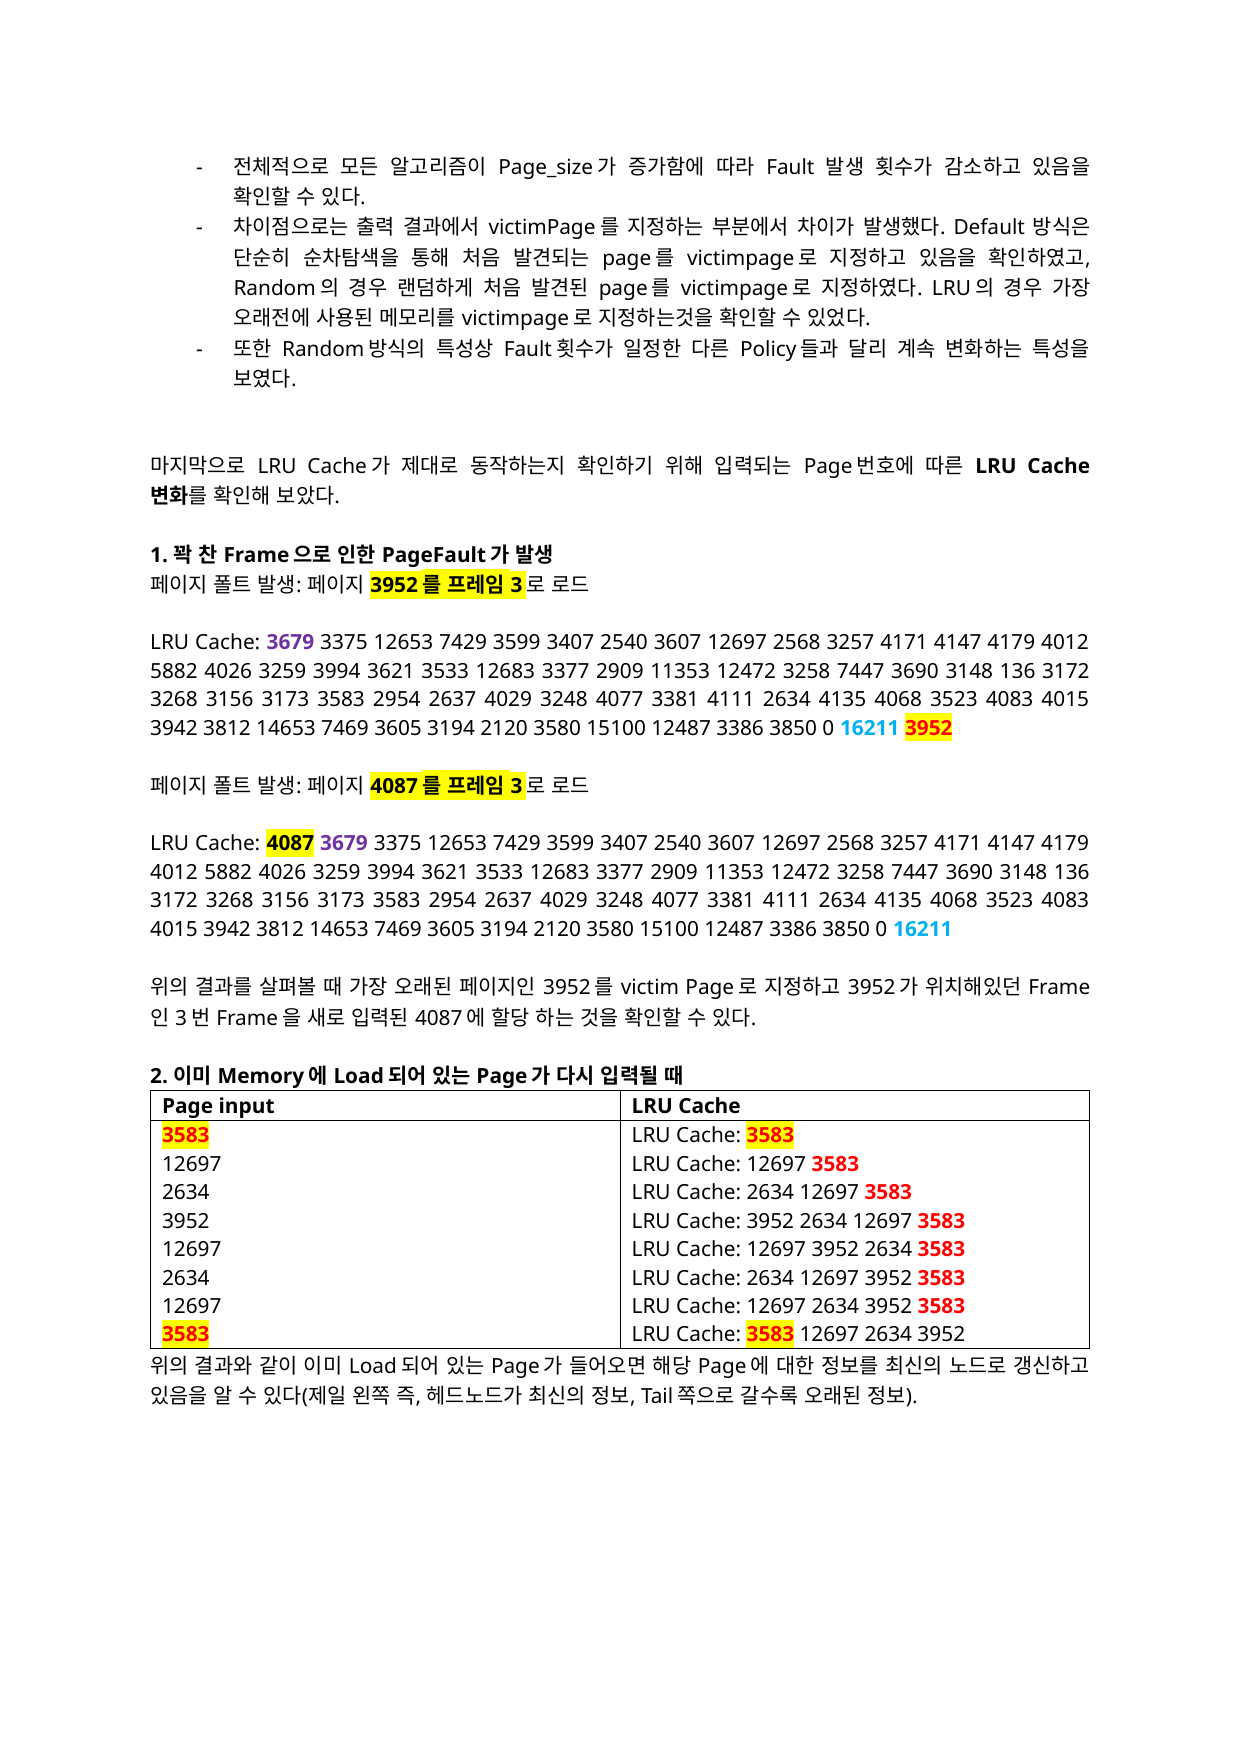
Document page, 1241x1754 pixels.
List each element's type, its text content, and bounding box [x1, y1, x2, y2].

text 위의 결과를 살펴볼 때 가장 오래된 페이지인 3952를 victim Page로 지정하고 3952가 위치해있던 Frame인 3번 Frame을 새로 입력된 4087에 할당 하는 것을 확인할 수 있다. [150, 971, 1090, 1031]
text LRU Cache: 4087 3679 3375 12653 7429 3599 3407 2540 3607 12697 2568 3257 4171 4147 4179 4012 5882 4026 3259 3994 3621 3533 12683 3377 2909 11353 12472 3258 7447 3690 3148 136 3172 3268 3156 3173 3583 2954 2637 4029 3248 4077 3381 4111 2634 4135 4068 3523 4083 4015 3942 3812 14653 7469 3605 3194 2120 3580 15100 12487 3386 3850 0 16211 [150, 828, 1090, 942]
text 1. 꽉 찬 Frame으로 인한 PageFault가 발생 [150, 538, 1090, 569]
list 전체적으로 모든 알고리즘이 Page_size가 증가함에 따라 Fault 발생 횟수가 감소하고 있음을 확인할 수 있다. [196, 150, 1090, 211]
list 차이점으로는 출력 결과에서 victimPage를 지정하는 부분에서 차이가 발생했다. Default 방식은 단순히 순차탐색을 통해 처음 발견되는 page를 victimpage로 지정하고 있음을 확인하였고, Random의 경우 랜덤하게 처음 발견된 page를 victimpage로 지정하였다. LRU의 경우 가장 오래전에 사용된 메모리를 victimpage로 지정하는것을 확인할 수 있었다. [196, 211, 1090, 332]
text 페이지 폴트 발생: 페이지 3952를 프레임 3로 로드 [150, 569, 422, 599]
text 위의 결과와 같이 이미 Load되어 있는 Page가 들어오면 해당 Page에 대한 정보를 최신의 노드로 갱신하고 있음을 알 수 있다(제일 왼쪽 즉, 헤드노드가 최신의 정보, Tail쪽으로 갈수록 오래된 정보). [150, 1349, 1090, 1410]
text 페이지 폴트 발생: 페이지 4087를 프레임 3로 로드 [150, 770, 422, 800]
table_cell 3583 12697 2634 3952 12697 2634 12697 3583 [151, 1121, 620, 1348]
text LRU Cache: 3679 3375 12653 7429 3599 3407 2540 3607 12697 2568 3257 4171 4147 4179 4012 5882 4026 3259 3994 3621 3533 12683 3377 2909 11353 12472 3258 7447 3690 3148 136 3172 3268 3156 3173 3583 2954 2637 4029 3248 4077 3381 4111 2634 4135 4068 3523 4083 4015 3942 3812 14653 7469 3605 3194 2120 3580 15100 12487 3386 3850 0 16211 3952 [150, 627, 1090, 741]
table_header LRU Cache [621, 1091, 1089, 1119]
table_cell LRU Cache: 3583 LRU Cache: 12697 3583 LRU Cache: 2634 12697 3583 LRU Cache: 3952 2634 12697 3583 LRU Cache: 12697 3952 2634 3583 LRU Cache: 2634 12697 3952 3583 LRU Cache: 12697 2634 3952 3583 LRU Cache: 3583 12697 2634 3952 [621, 1121, 1089, 1348]
text 페이지 폴트 발생: 페이지 3952를 프레임 3로 로드 [510, 569, 1090, 599]
text 마지막으로 LRU Cache가 제대로 동작하는지 확인하기 위해 입력되는 Page번호에 따른 LRU Cache 변화를 확인해 보았다. [150, 449, 1090, 510]
table_header Page input [151, 1091, 620, 1119]
text 2. 이미 Memory에 Load되어 있는 Page가 다시 입력될 때 [150, 1060, 1090, 1090]
text 페이지 폴트 발생: 페이지 4087를 프레임 3로 로드 [510, 770, 1090, 800]
list 또한 Random방식의 특성상 Fault횟수가 일정한 다른 Policy들과 달리 계속 변화하는 특성을 보였다. [196, 332, 1090, 392]
